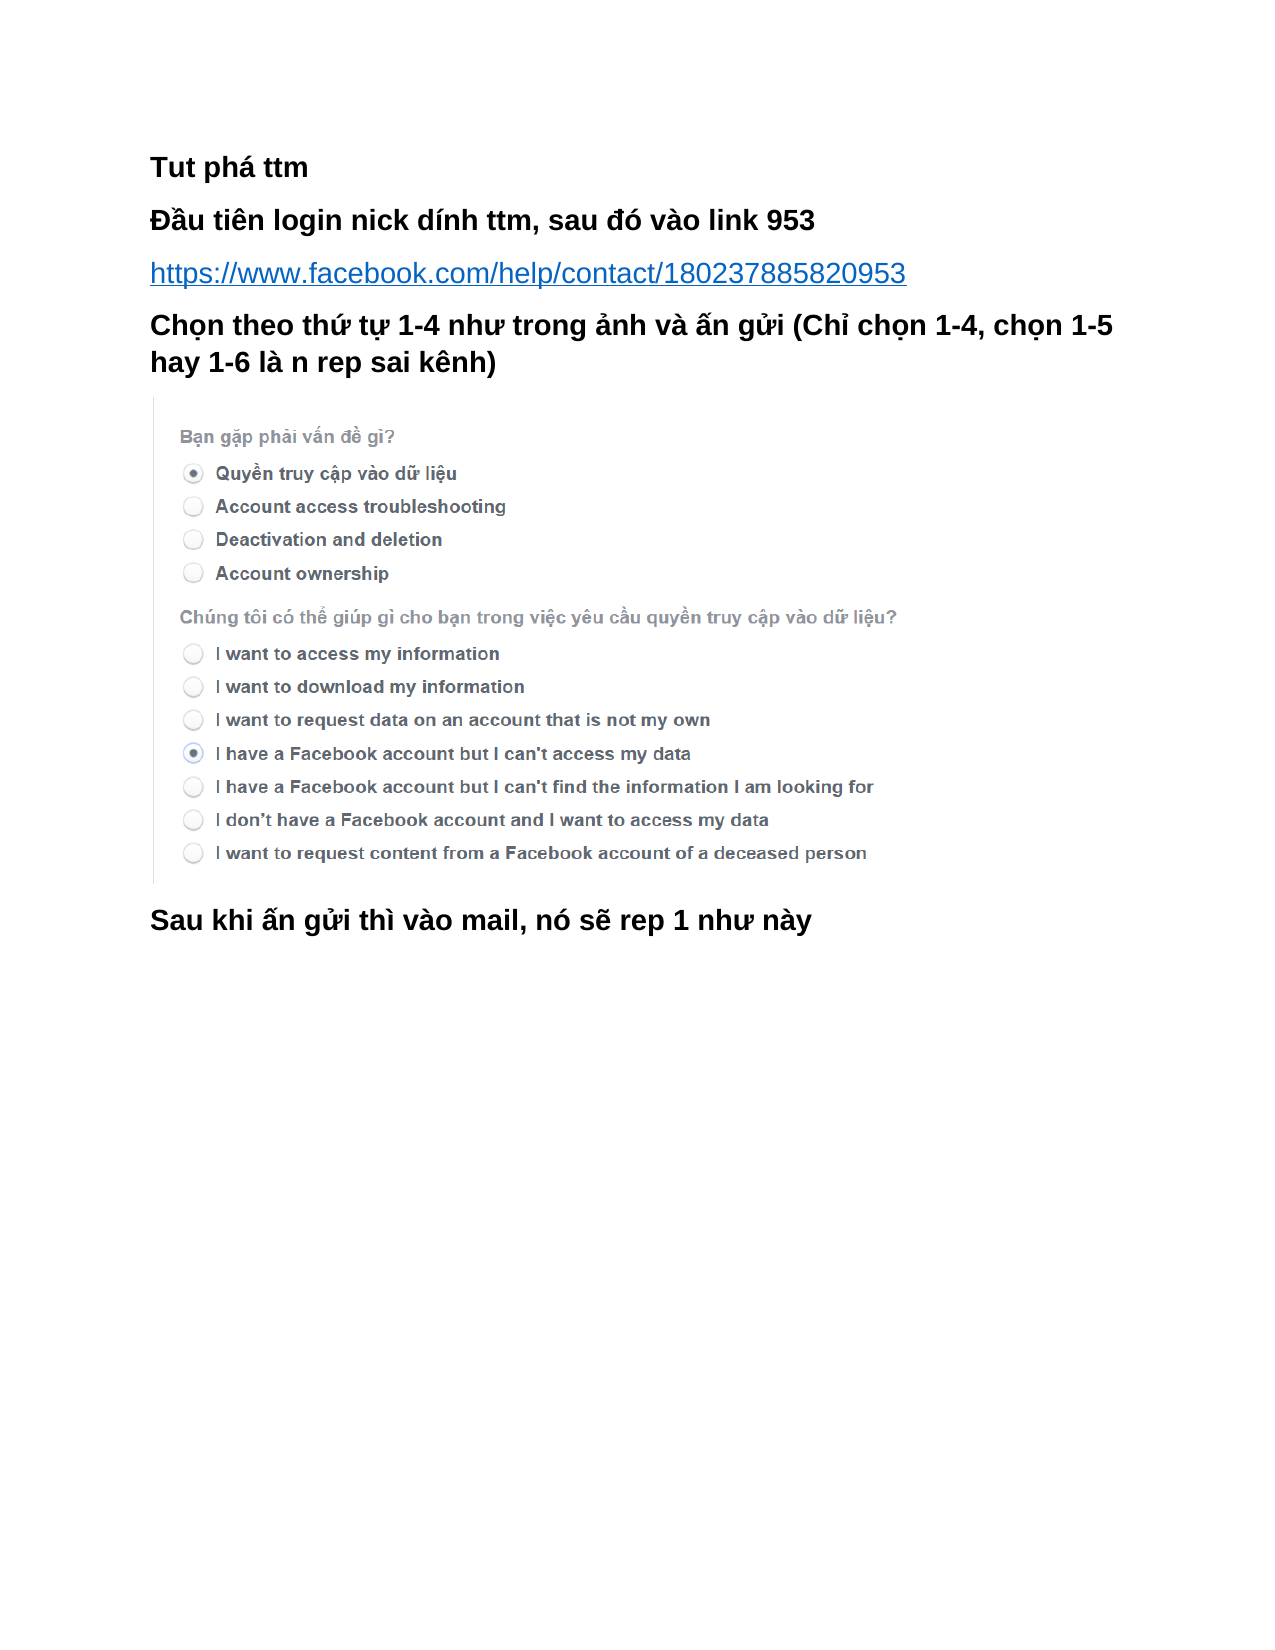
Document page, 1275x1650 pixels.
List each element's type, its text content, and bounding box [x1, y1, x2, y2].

text https://www.facebook.com/help/contact/180237885820953 [150, 256, 1125, 289]
picture [150, 397, 924, 884]
text Sau khi ấn gửi thì vào mail, nó sẽ rep 1 như này [150, 903, 1125, 936]
text Chọn theo thứ tự 1-4 như trong ảnh và ấn gửi (Chỉ chọn 1-4, chọn 1-5 hay 1-6 là n rep sai kênh) [150, 308, 1125, 378]
text Tut phá ttm [150, 150, 1125, 183]
text Đầu tiên login nick dính ttm, sau đó vào link 953 [150, 203, 1125, 236]
